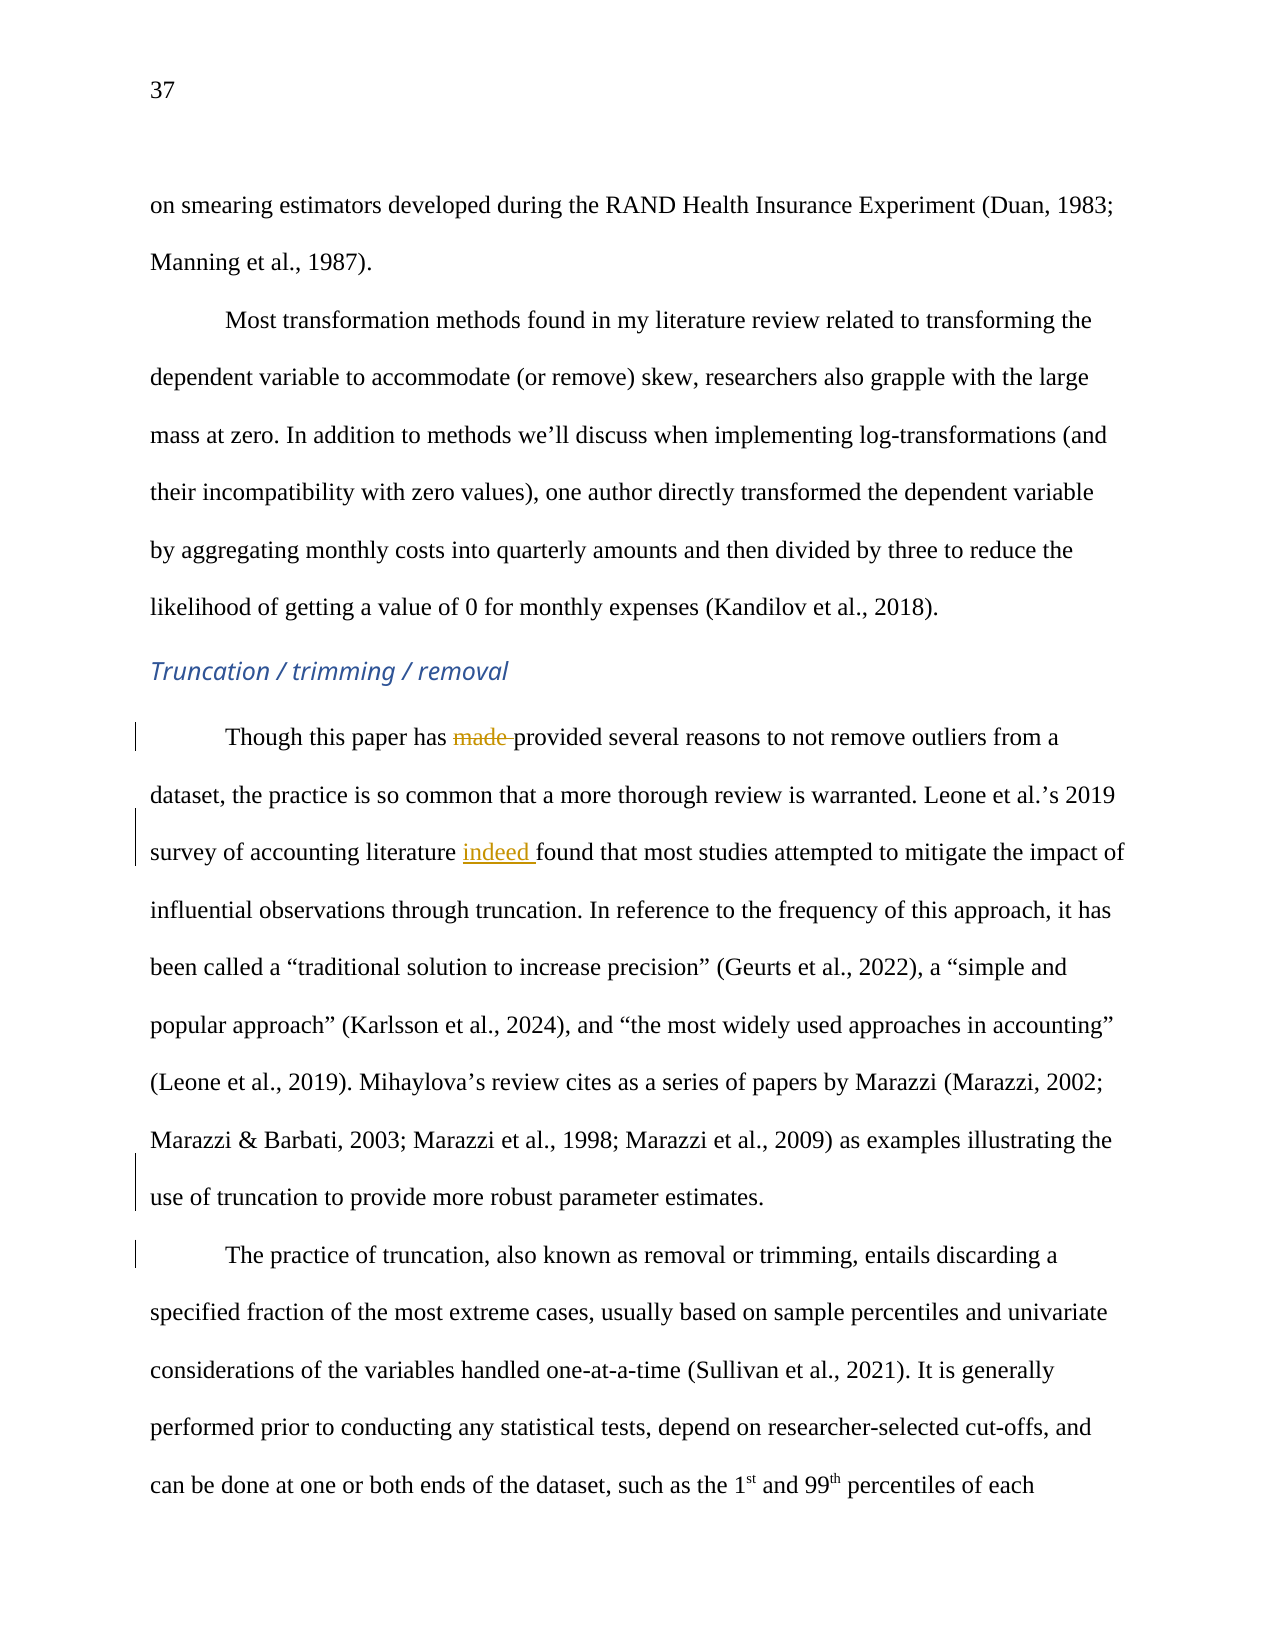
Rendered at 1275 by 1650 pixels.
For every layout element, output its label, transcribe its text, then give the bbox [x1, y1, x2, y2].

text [150, 1240, 1125, 1498]
subtitle Truncation / trimming / removal [150, 654, 1125, 688]
text Most transformation methods found in my literature review related to transforming the dependent variable to accommodate (or remove) skew, researchers also grapple with the large mass at zero. In addition to methods we’ll discuss when implementing log-transformations (and their incompatibility with zero values), one author directly transformed the dependent variable by aggregating monthly costs into quarterly amounts and then divided by three to reduce the likelihood of getting a value of 0 for monthly expenses (Kandilov et al., 2018). [150, 305, 1125, 621]
text Though this paper has provided several reasons to not remove outliers from a dataset, the practice is so common that a more thorough review is warranted. Leone et al.’s 2019 survey of accounting literature found that most studies attempted to mitigate the impact of influential observations through truncation. In reference to the frequency of this approach, it has been called a “traditional solution to increase precision” (Geurts et al., 2022), a “simple and popular approach” (Karlsson et al., 2024), and “the most widely used approaches in accounting” (Leone et al., 2019). Mihaylova’s review cites as a series of papers by Marazzi (Marazzi, 2002; Marazzi & Barbati, 2003; Marazzi et al., 1998; Marazzi et al., 2009) as examples illustrating the use of truncation to provide more robust parameter estimates. [150, 722, 1125, 1211]
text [150, 190, 1125, 276]
